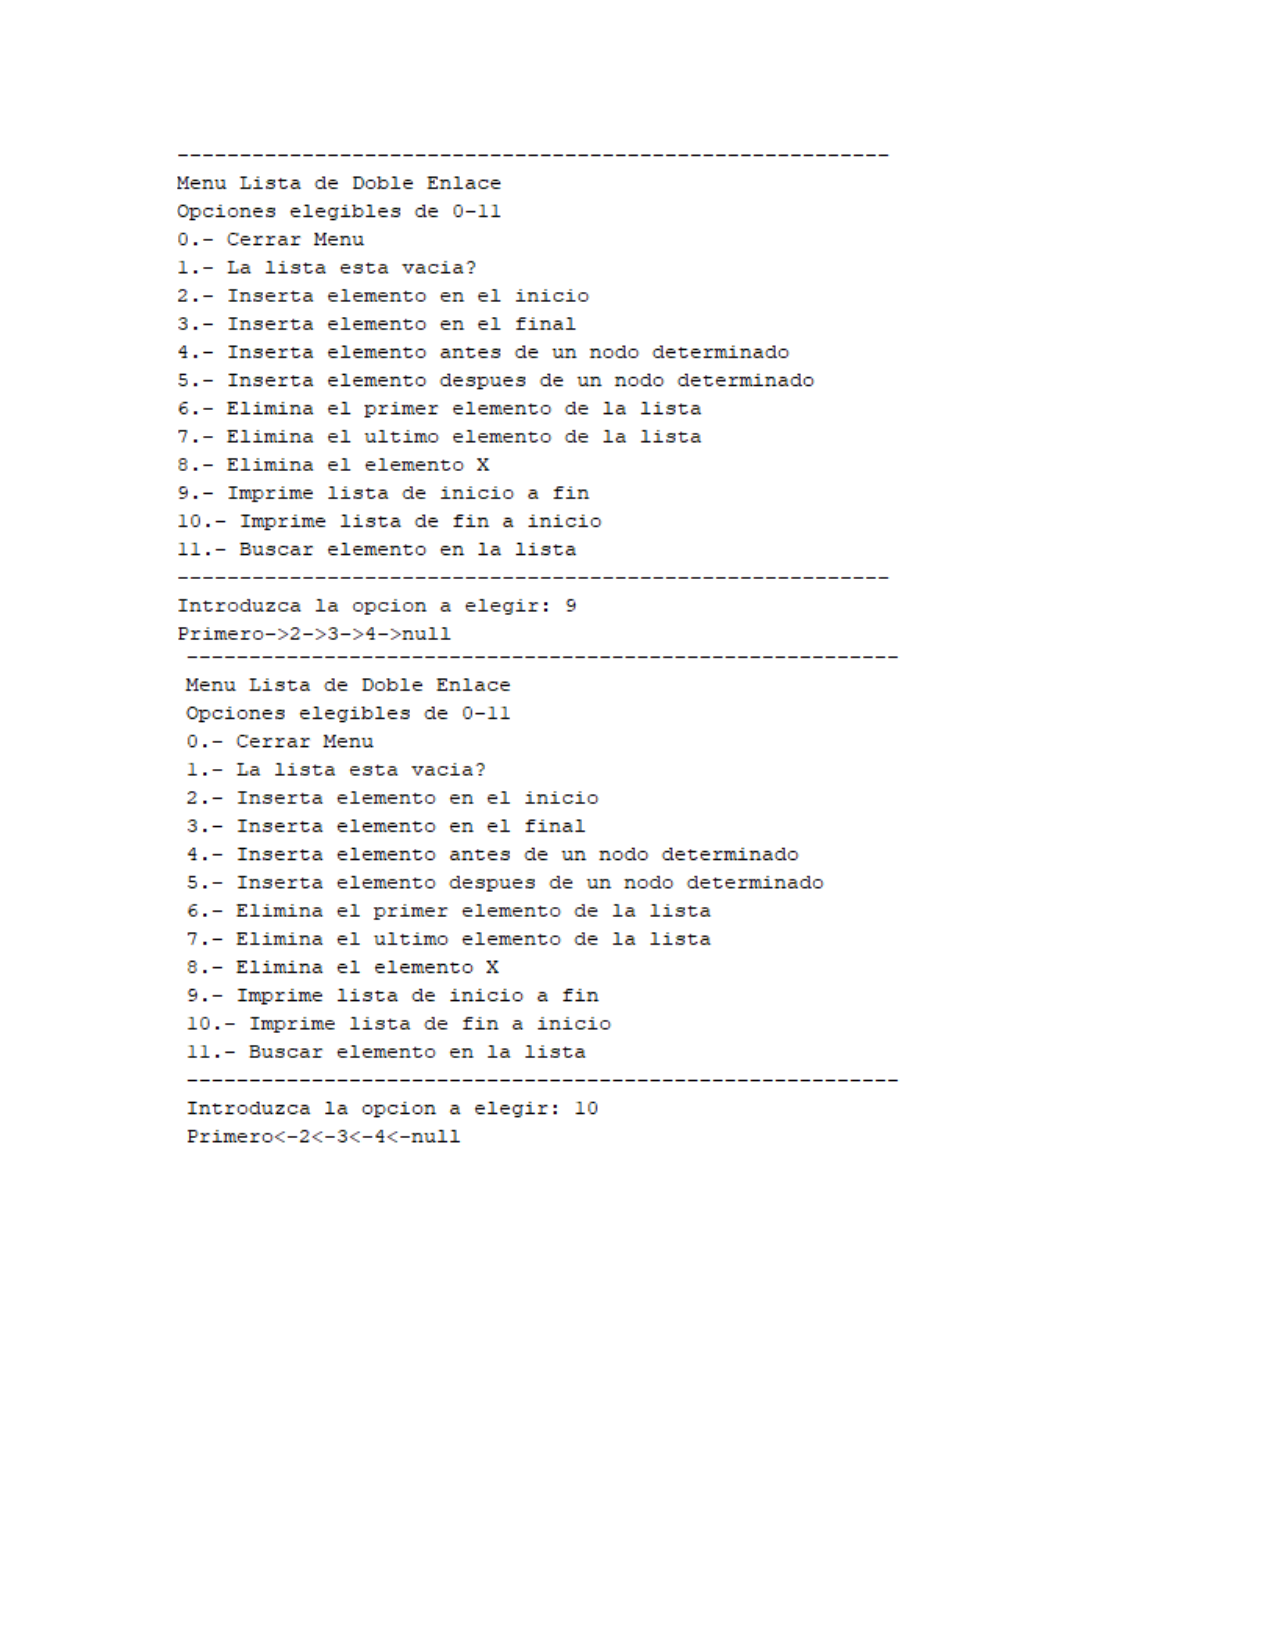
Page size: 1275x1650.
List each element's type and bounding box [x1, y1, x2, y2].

picture [177, 147, 890, 651]
picture [177, 653, 912, 1149]
